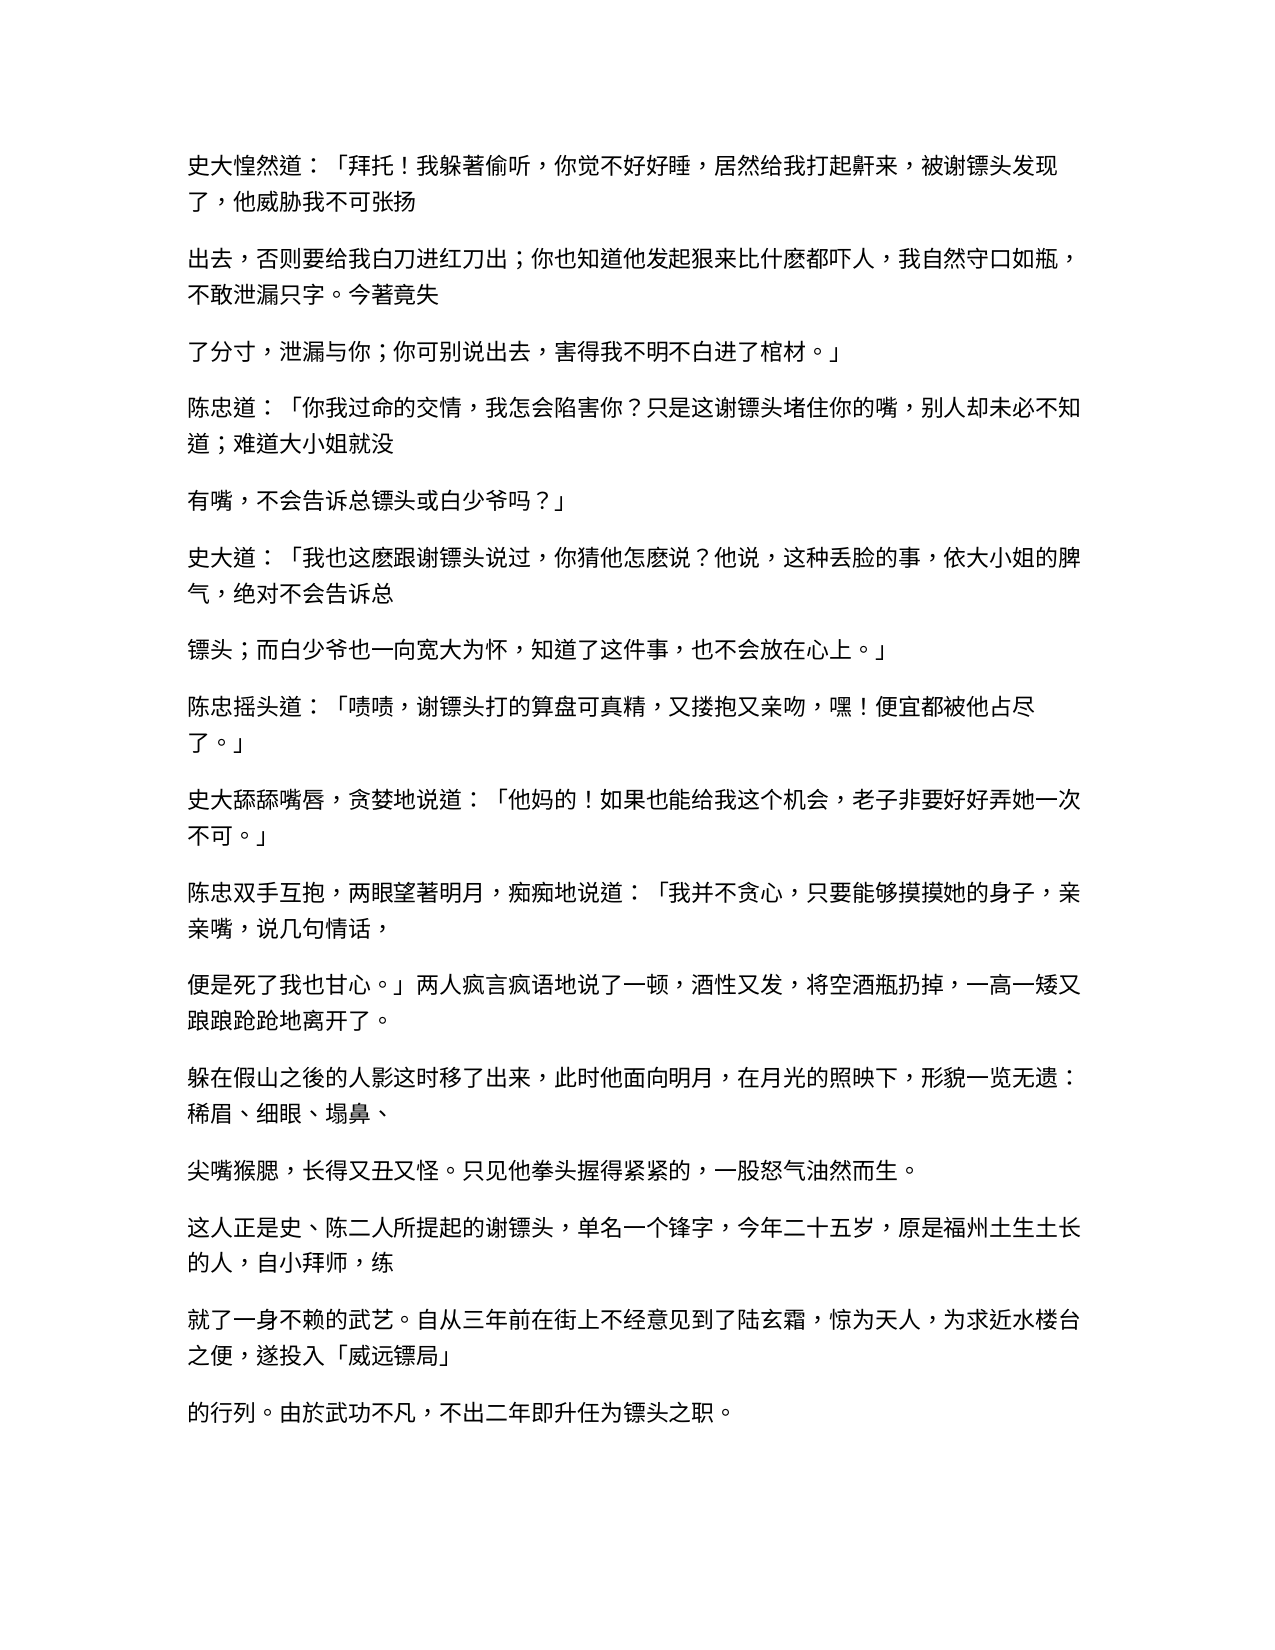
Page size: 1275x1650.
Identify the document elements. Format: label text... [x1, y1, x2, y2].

text 陈忠道：「你我过命的交情，我怎会陷害你？只是这谢镖头堵住你的嘴，别人却未必不知道；难道大小姐就没 [187, 392, 1087, 459]
text 陈忠摇头道：「啧啧，谢镖头打的算盘可真精，又搂抱又亲吻，嘿！便宜都被他占尽了。」 [187, 691, 1087, 758]
text 躲在假山之後的人影这时移了出来，此时他面向明月，在月光的照映下，形貌一览无遗：稀眉、细眼、塌鼻、 [187, 1062, 1087, 1129]
text 的行列。由於武功不凡，不出二年即升任为镖头之职。 [187, 1397, 1087, 1428]
text 史大道：「我也这麽跟谢镖头说过，你猜他怎麽说？他说，这种丢脸的事，依大小姐的脾气，绝对不会告诉总 [187, 542, 1087, 609]
text 便是死了我也甘心。」两人疯言疯语地说了一顿，酒性又发，将空酒瓶扔掉，一高一矮又踉踉跄跄地离开了。 [187, 969, 1087, 1036]
text 镖头；而白少爷也一向宽大为怀，知道了这件事，也不会放在心上。」 [187, 634, 1087, 666]
text 这人正是史、陈二人所提起的谢镖头，单名一个锋字，今年二十五岁，原是福州土生土长的人，自小拜师，练 [187, 1211, 1087, 1279]
text 有嘴，不会告诉总镖头或白少爷吗？」 [187, 485, 1087, 516]
text 史大舔舔嘴唇，贪婪地说道：「他妈的！如果也能给我这个机会，老子非要好好弄她一次不可。」 [187, 784, 1087, 851]
text 陈忠双手互抱，两眼望著明月，痴痴地说道：「我并不贪心，只要能够摸摸她的身子，亲亲嘴，说几句情话， [187, 877, 1087, 944]
text 了分寸，泄漏与你；你可别说出去，害得我不明不白进了棺材。」 [187, 335, 1087, 367]
text 史大惶然道：「拜托！我躲著偷听，你觉不好好睡，居然给我打起鼾来，被谢镖头发现了，他威胁我不可张扬 [187, 150, 1087, 217]
text 出去，否则要给我白刀进红刀出；你也知道他发起狠来比什麽都吓人，我自然守口如瓶，不敢泄漏只字。今著竟失 [187, 243, 1087, 310]
text 就了一身不赖的武艺。自从三年前在街上不经意见到了陆玄霜，惊为天人，为求近水楼台之便，遂投入「威远镖局」 [187, 1304, 1087, 1371]
text 尖嘴猴腮，长得又丑又怪。只见他拳头握得紧紧的，一股怒气油然而生。 [187, 1155, 1087, 1186]
